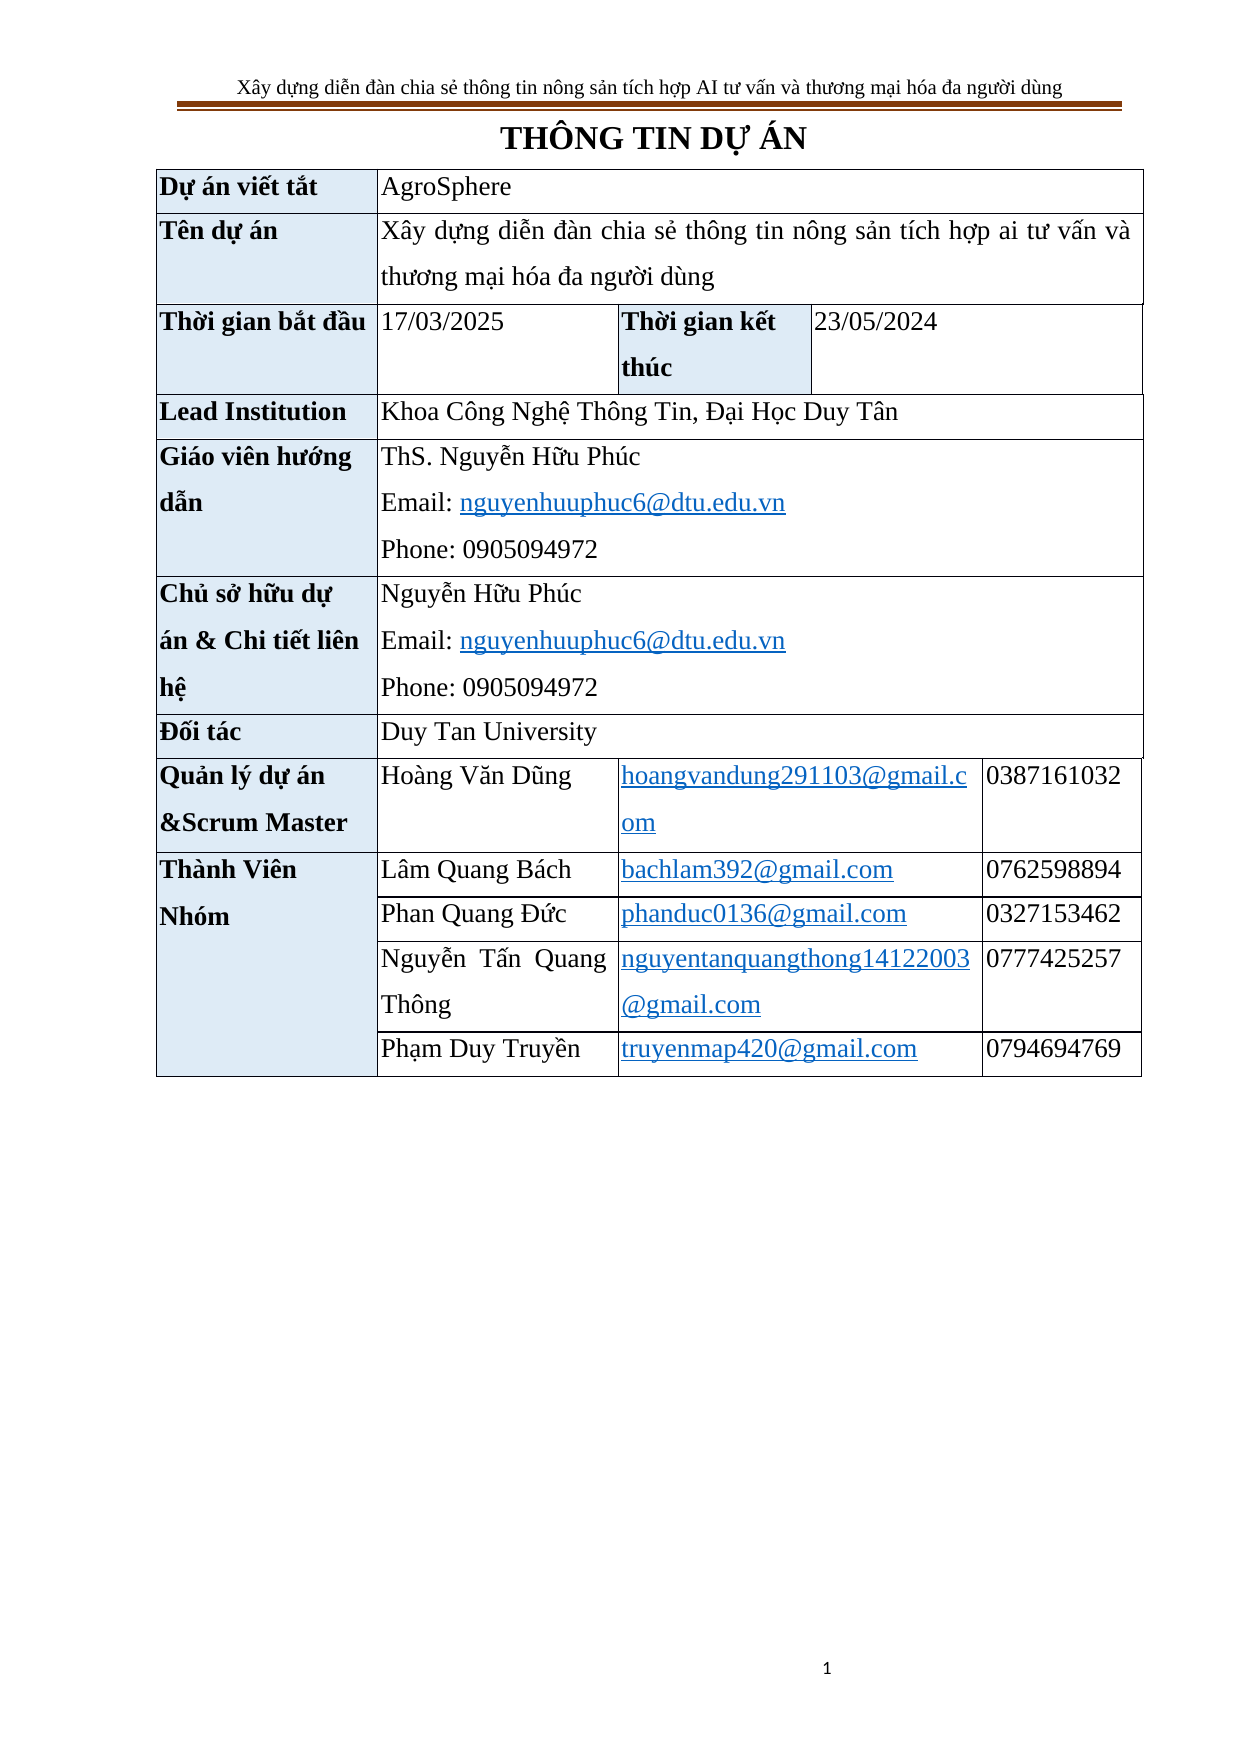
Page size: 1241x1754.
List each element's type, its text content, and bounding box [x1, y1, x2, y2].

table_cell Nguyễn Tấn Quang Thông [378, 942, 618, 1031]
table_cell bachlam392@gmail.com [619, 853, 982, 896]
table_cell 0327153462 [983, 898, 1141, 941]
table_cell Phạm Duy Truyền [378, 1033, 618, 1076]
table_cell Đối tác [157, 715, 377, 758]
table_cell 0794694769 [983, 1033, 1141, 1076]
table_cell Lead Institution [157, 395, 377, 438]
table_cell Thời gian bắt đầu [157, 305, 377, 394]
table_cell Xây dựng diễn đàn chia sẻ thông tin nông sản tích hợp ai tư vấn và thương mại hóa đa người dùng [378, 214, 1143, 303]
table_cell 23/05/2024 [812, 305, 1142, 394]
table_cell phanduc0136@gmail.com [619, 898, 982, 941]
table_cell 0762598894 [983, 853, 1141, 896]
table_cell 0777425257 [983, 942, 1141, 1031]
table_cell Lâm Quang Bách [378, 853, 618, 896]
table_cell nguyentanquangthong14122003@gmail.com [619, 942, 982, 1031]
table_cell Thành Viên Nhóm [157, 853, 377, 1076]
table_cell Phan Quang Đức [378, 898, 618, 941]
table_cell Dự án viết tắt [157, 170, 377, 213]
table_cell Hoàng Văn Dũng [378, 759, 618, 852]
table_cell Khoa Công Nghệ Thông Tin, Đại Học Duy Tân [378, 395, 1143, 438]
table_cell Giáo viên hướng dẫn [157, 440, 377, 576]
table_cell 0387161032 [983, 759, 1141, 852]
table_cell Quản lý dự án &Scrum Master [157, 759, 377, 852]
table_cell Tên dự án [157, 214, 377, 303]
table_cell Duy Tan University [378, 715, 1143, 758]
table_header THÔNG TIN DỰ ÁN [156, 118, 1143, 168]
table_cell Nguyễn Hữu Phúc Email: nguyenhuuphuc6@dtu.edu.vn Phone: 0905094972 [378, 577, 1143, 714]
table_cell 17/03/2025 [378, 305, 618, 394]
table_cell hoangvandung291103@gmail.com [619, 759, 982, 852]
table_cell ThS. Nguyễn Hữu Phúc Email: nguyenhuuphuc6@dtu.edu.vn Phone: 0905094972 [378, 440, 1143, 576]
table_cell truyenmap420@gmail.com [619, 1033, 982, 1076]
table_cell AgroSphere [378, 170, 1143, 213]
table_cell Chủ sở hữu dự án & Chi tiết liên hệ [157, 577, 377, 714]
table_cell Thời gian kết thúc [619, 305, 811, 394]
